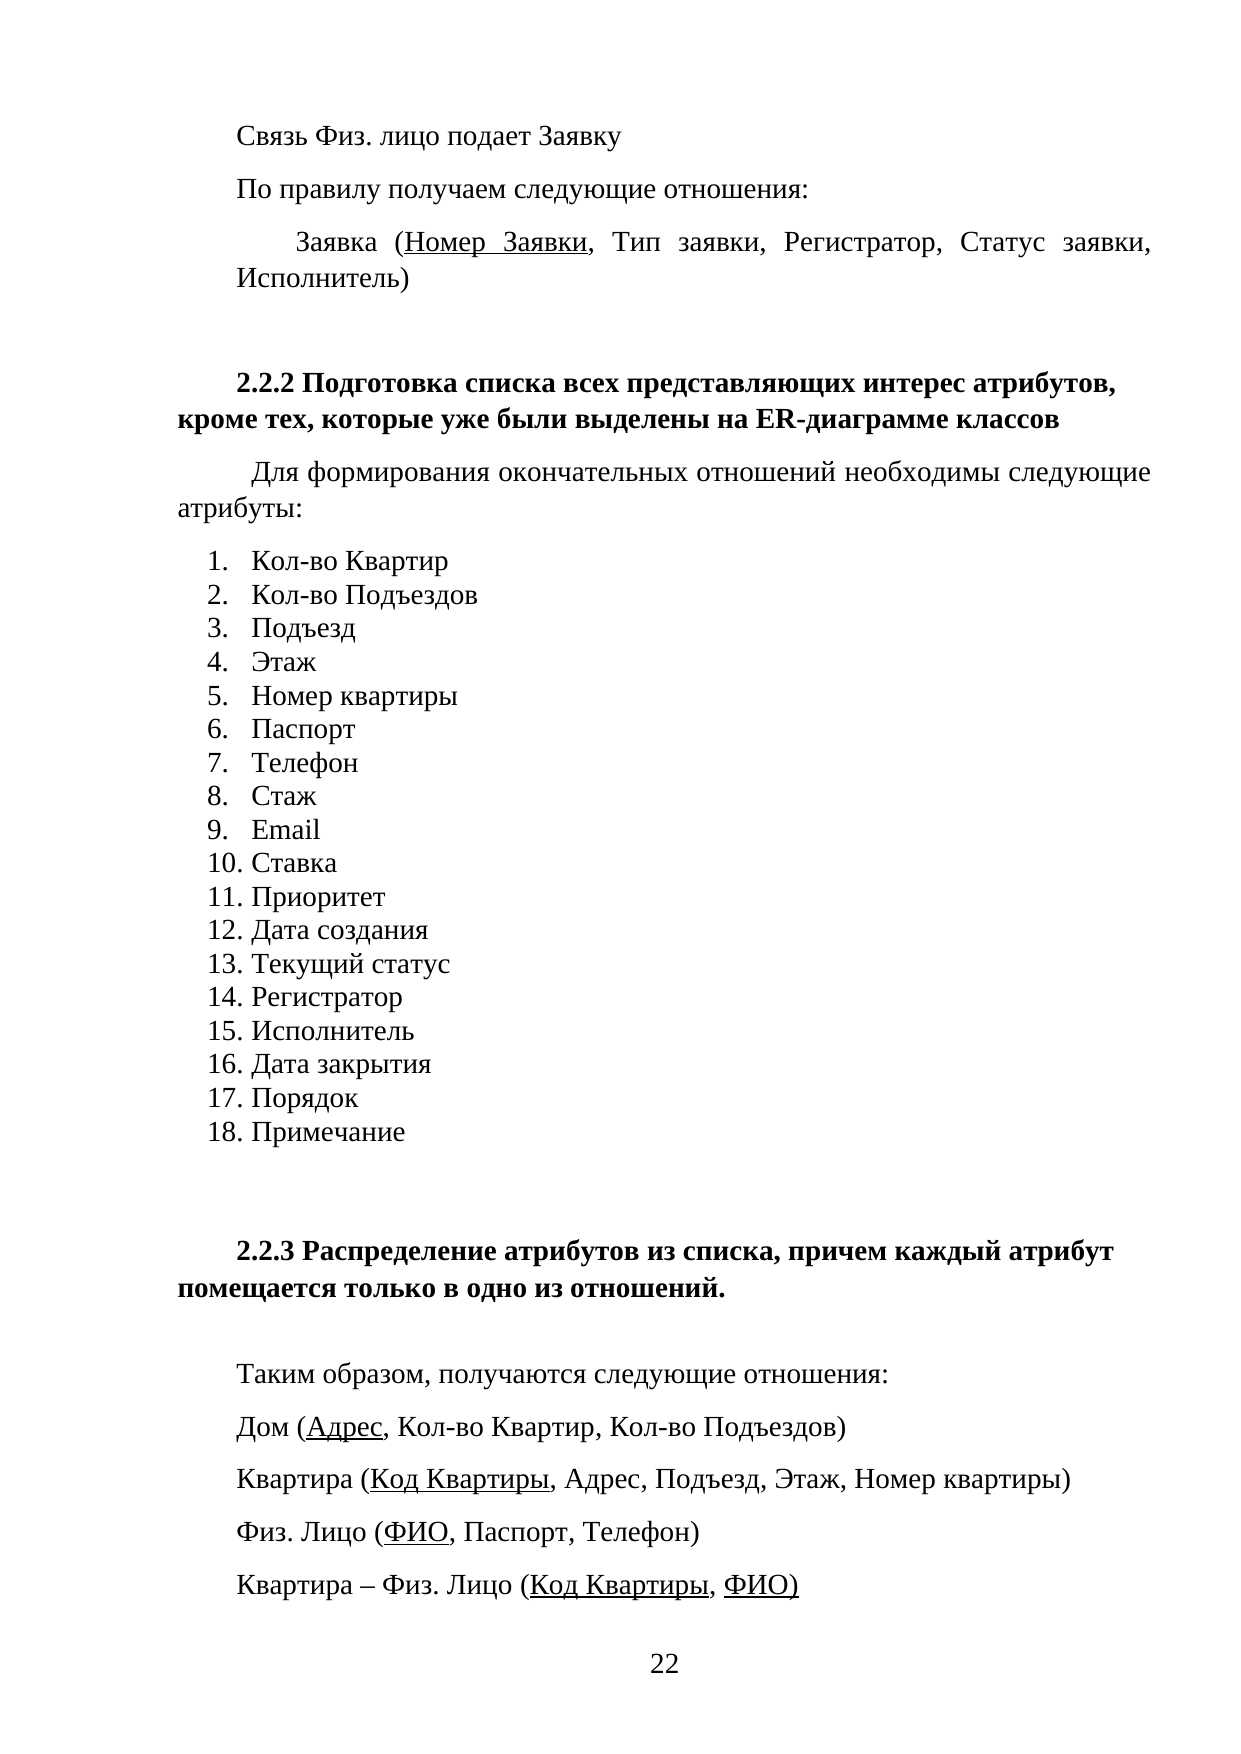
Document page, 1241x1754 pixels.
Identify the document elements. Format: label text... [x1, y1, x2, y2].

list Дата закрытия [177, 1047, 1152, 1080]
text Заявка (Номер Заявки, Тип заявки, Регистратор, Статус заявки, Исполнитель) [236, 224, 1152, 293]
text Для формирования окончательных отношений необходимы следующие атрибуты: [177, 454, 1152, 524]
list Паспорт [177, 711, 1152, 745]
list Стаж [177, 778, 1152, 812]
text Квартира (Код Квартиры, Адрес, Подъезд, Этаж, Номер квартиры) [177, 1462, 1152, 1495]
list Порядок [177, 1080, 1152, 1114]
list Email [177, 812, 1152, 845]
subtitle 2.2.3 Распределение атрибутов из списка, причем каждый атрибут помещается только в одно из отношений. [177, 1233, 1152, 1303]
list Кол-во Подъездов [177, 577, 1152, 611]
subtitle 2.2.2 Подготовка списка всех представляющих интерес атрибутов, кроме тех, которые уже были выделены на ER-диаграмме классов [177, 366, 1152, 435]
list Подъезд [177, 611, 1152, 644]
list Кол-во Квартир [177, 543, 1152, 577]
list Примечание [177, 1114, 1152, 1147]
list Ставка [177, 845, 1152, 879]
text Квартира – Физ. Лицо (Код Квартиры, ФИО) [177, 1567, 1152, 1601]
list Дата создания [177, 912, 1152, 946]
text Дом (Адрес, Кол-во Квартир, Кол-во Подъездов) [177, 1409, 1152, 1442]
list Приоритет [177, 879, 1152, 912]
list Регистратор [177, 979, 1152, 1013]
text Таким образом, получаются следующие отношения: [236, 1356, 1152, 1389]
list Исполнитель [177, 1013, 1152, 1047]
list Телефон [177, 745, 1152, 778]
text Связь Физ. лицо подает Заявку [177, 118, 1152, 152]
text Физ. Лицо (ФИО, Паспорт, Телефон) [177, 1514, 1152, 1548]
list Номер квартиры [177, 678, 1152, 711]
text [177, 171, 1152, 204]
list Текущий статус [177, 946, 1152, 979]
list Этаж [177, 644, 1152, 678]
